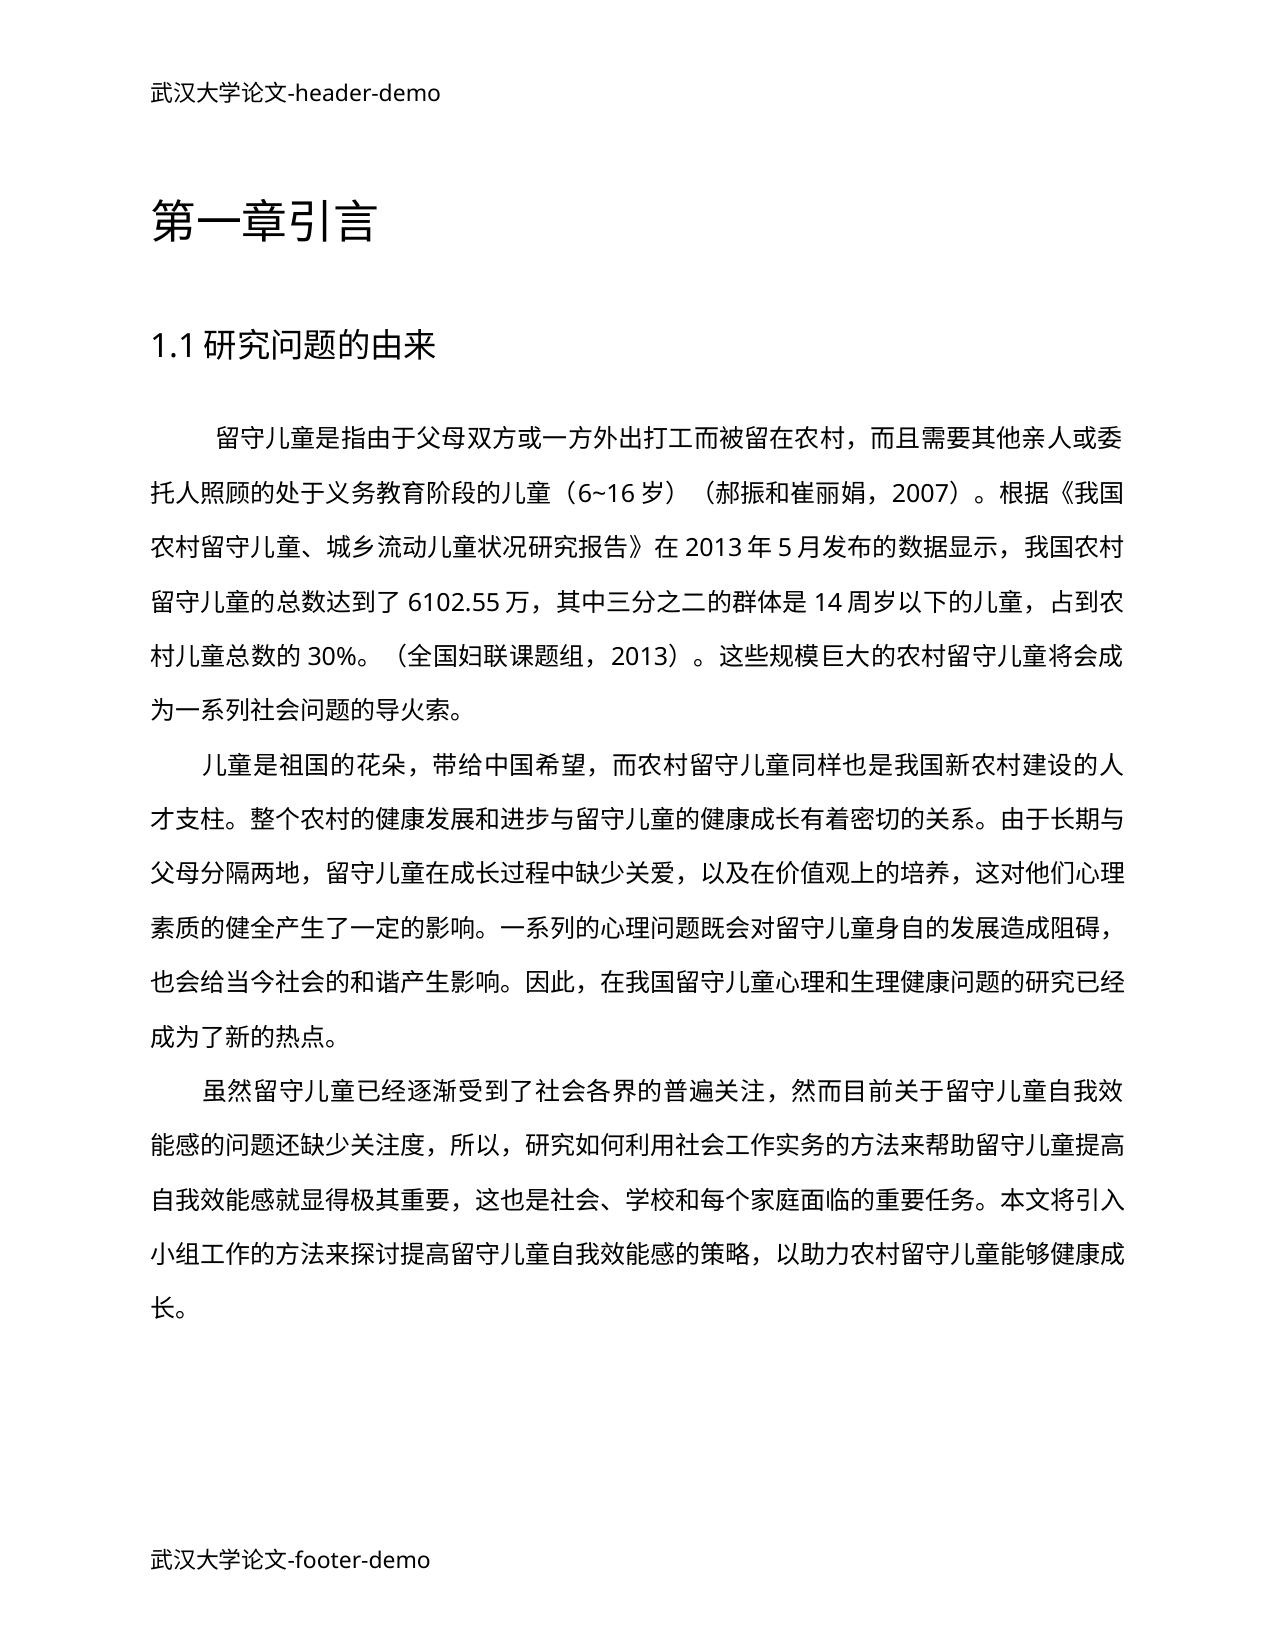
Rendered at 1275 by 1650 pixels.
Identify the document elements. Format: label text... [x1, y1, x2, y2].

text 儿童是祖国的花朵，带给中国希望，而农村留守儿童同样也是我国新农村建设的人才支柱。整个农村的健康发展和进步与留守儿童的健康成长有着密切的关系。由于长期与父母分隔两地，留守儿童在成长过程中缺少关爱，以及在价值观上的培养，这对他们心理素质的健全产生了一定的影响。一系列的心理问题既会对留守儿童身自的发展造成阻碍，也会给当今社会的和谐产生影响。因此，在我国留守儿童心理和生理健康问题的研究已经成为了新的热点。 [150, 745, 1125, 1053]
text 留守儿童是指由于父母双方或一方外出打工而被留在农村，而且需要其他亲人或委托人照顾的处于义务教育阶段的儿童（6~16岁）（郝振和崔丽娟，2007）。根据《我国农村留守儿童、城乡流动儿童状况研究报告》在2013年5月发布的数据显示，我国农村留守儿童的总数达到了6102.55万，其中三分之二的群体是14周岁以下的儿童，占到农村儿童总数的30%。（全国妇联课题组，2013）。这些规模巨大的农村留守儿童将会成为一系列社会问题的导火索。 [150, 419, 1125, 727]
subtitle 第一章 引言 [150, 185, 1125, 252]
text 虽然留守儿童已经逐渐受到了社会各界的普遍关注，然而目前关于留守儿童自我效能感的问题还缺少关注度，所以，研究如何利用社会工作实务的方法来帮助留守儿童提高自我效能感就显得极其重要，这也是社会、学校和每个家庭面临的重要任务。本文将引入小组工作的方法来探讨提高留守儿童自我效能感的策略，以助力农村留守儿童能够健康成长。 [150, 1071, 1125, 1325]
subtitle 1.1 研究问题的由来 [150, 319, 1125, 368]
